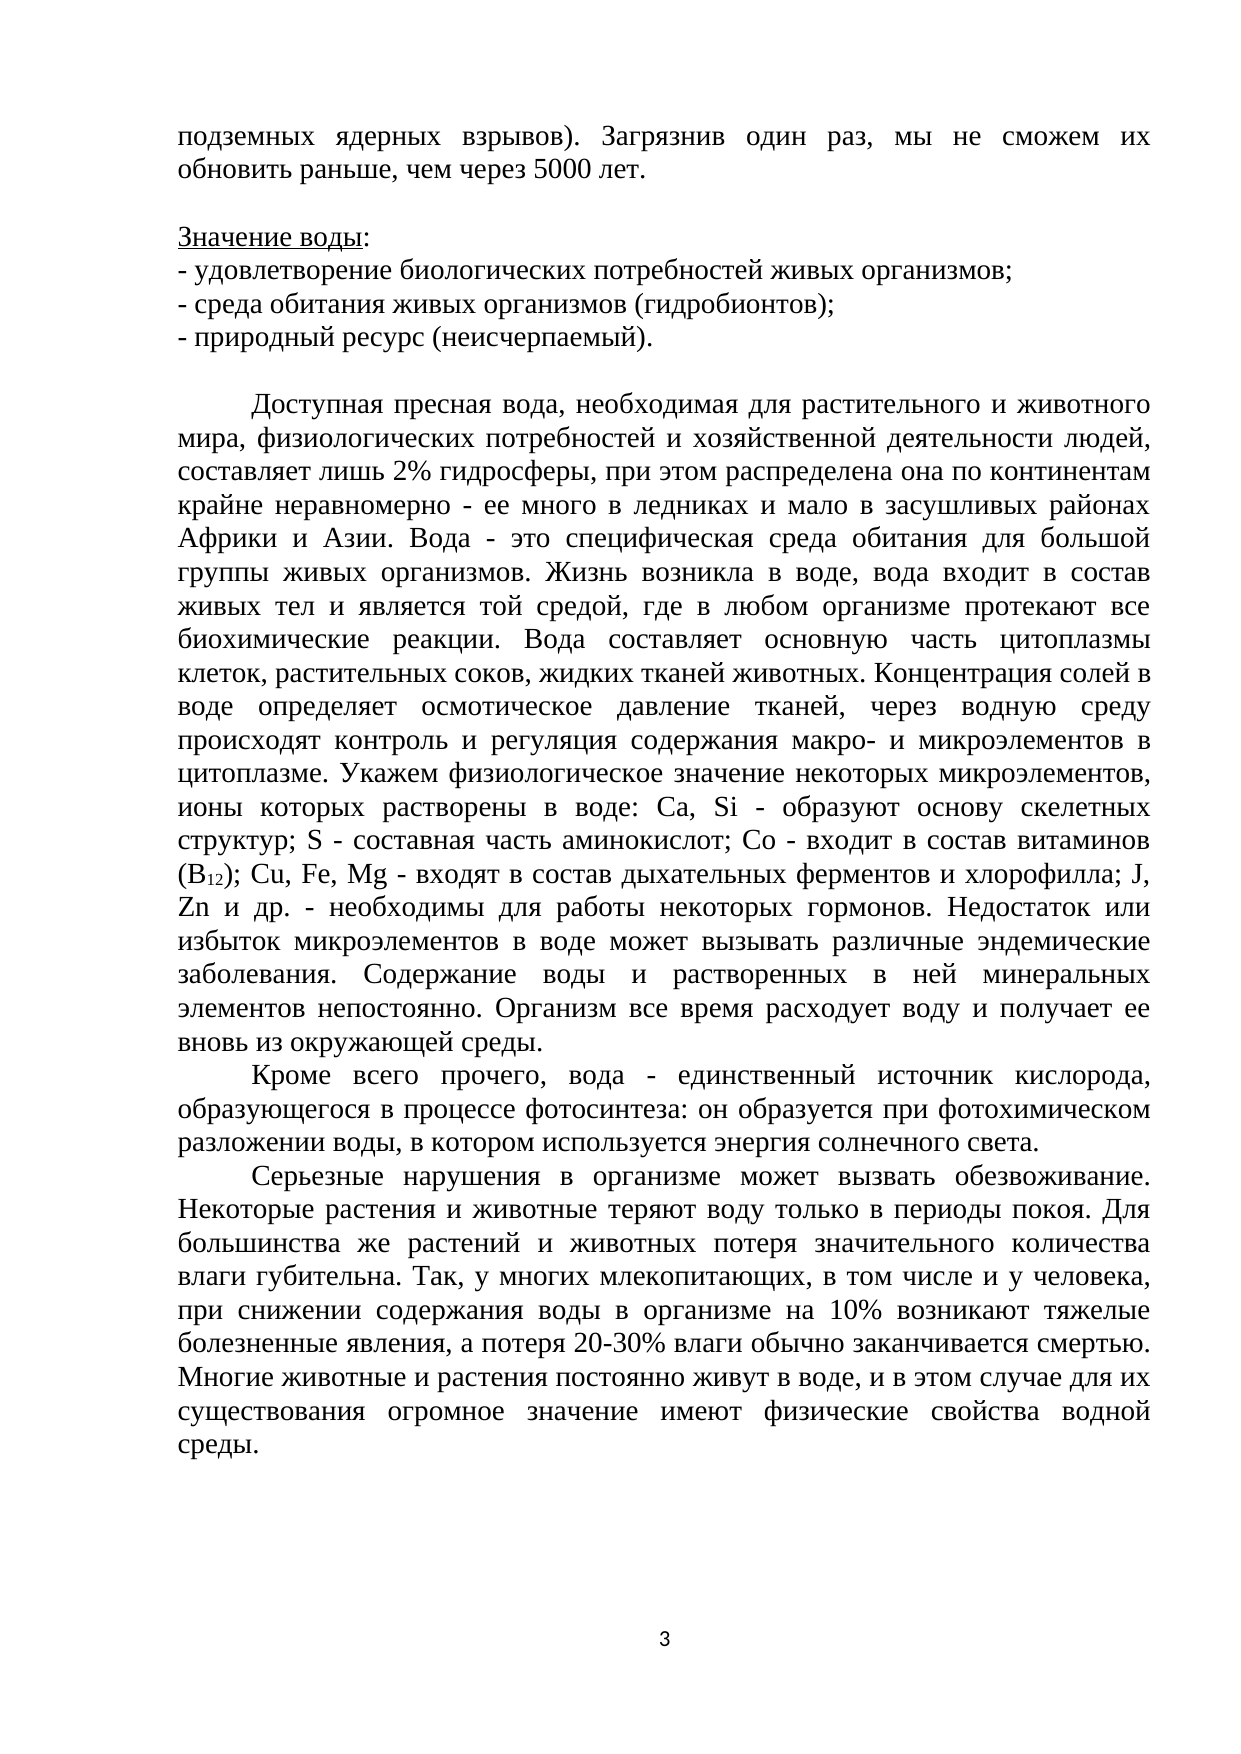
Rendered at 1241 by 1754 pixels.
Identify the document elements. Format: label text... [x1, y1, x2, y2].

text Доступная пресная вода, необходимая для растительного и животного мира, физиологических потребностей и хозяйственной деятельности людей, составляет лишь 2% гидросферы, при этом распределена она по континентам крайне неравномерно - ее много в ледниках и мало в засушливых районах Африки и Азии. Вода - это специфическая среда обитания для большой группы живых организмов. Жизнь возникла в воде, вода входит в состав живых тел и является той средой, где в любом организме протекают все биохимические реакции. Вода составляет основную часть цитоплазмы клеток, растительных соков, жидких тканей животных. Концентрация солей в воде определяет осмотическое давление тканей, через водную среду происходят контроль и регуляция содержания макро- и микроэлементов в цитоплазме. Укажем физиологическое значение некоторых микроэлементов, ионы которых растворены в воде: Са, Si - образуют основу скелетных структур; S - составная часть аминокислот; Со - входит в состав витаминов (В12); Сu, Fе, Мg - входят в состав дыхательных ферментов и хлорофилла; J, Zn и др. - необходимы для работы некоторых гормонов. Недостаток или избыток микроэлементов в воде может вызывать различные эндемические заболевания. Содержание воды и растворенных в ней минеральных элементов непостоянно. Организм все время расходует воду и получает ее вновь из окружающей среды. [177, 386, 1152, 1057]
text Значение воды: - удовлетворение биологических потребностей живых организмов; - среда обитания живых организмов (гидробионтов); - природный ресурс (неисчерпаемый). [177, 185, 1152, 353]
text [177, 118, 1152, 185]
text Серьезные нарушения в организме может вызвать обезвоживание. Некоторые растения и животные теряют воду только в периоды покоя. Для большинства же растений и животных потеря значительного количества влаги губительна. Так, у многих млекопитающих, в том числе и у человека, при снижении содержания воды в организме на 10% возникают тяжелые болезненные явления, а потеря 20-30% влаги обычно заканчивается смертью. Многие животные и растения постоянно живут в воде, и в этом случае для их существования огромное значение имеют физические свойства водной среды. [177, 1158, 1152, 1460]
text Кроме всего прочего, вода - единственный источник кислорода, образующегося в процессе фотосинтеза: он образуется при фотохимическом разложении воды, в котором используется энергия солнечного света. [177, 1057, 1152, 1158]
